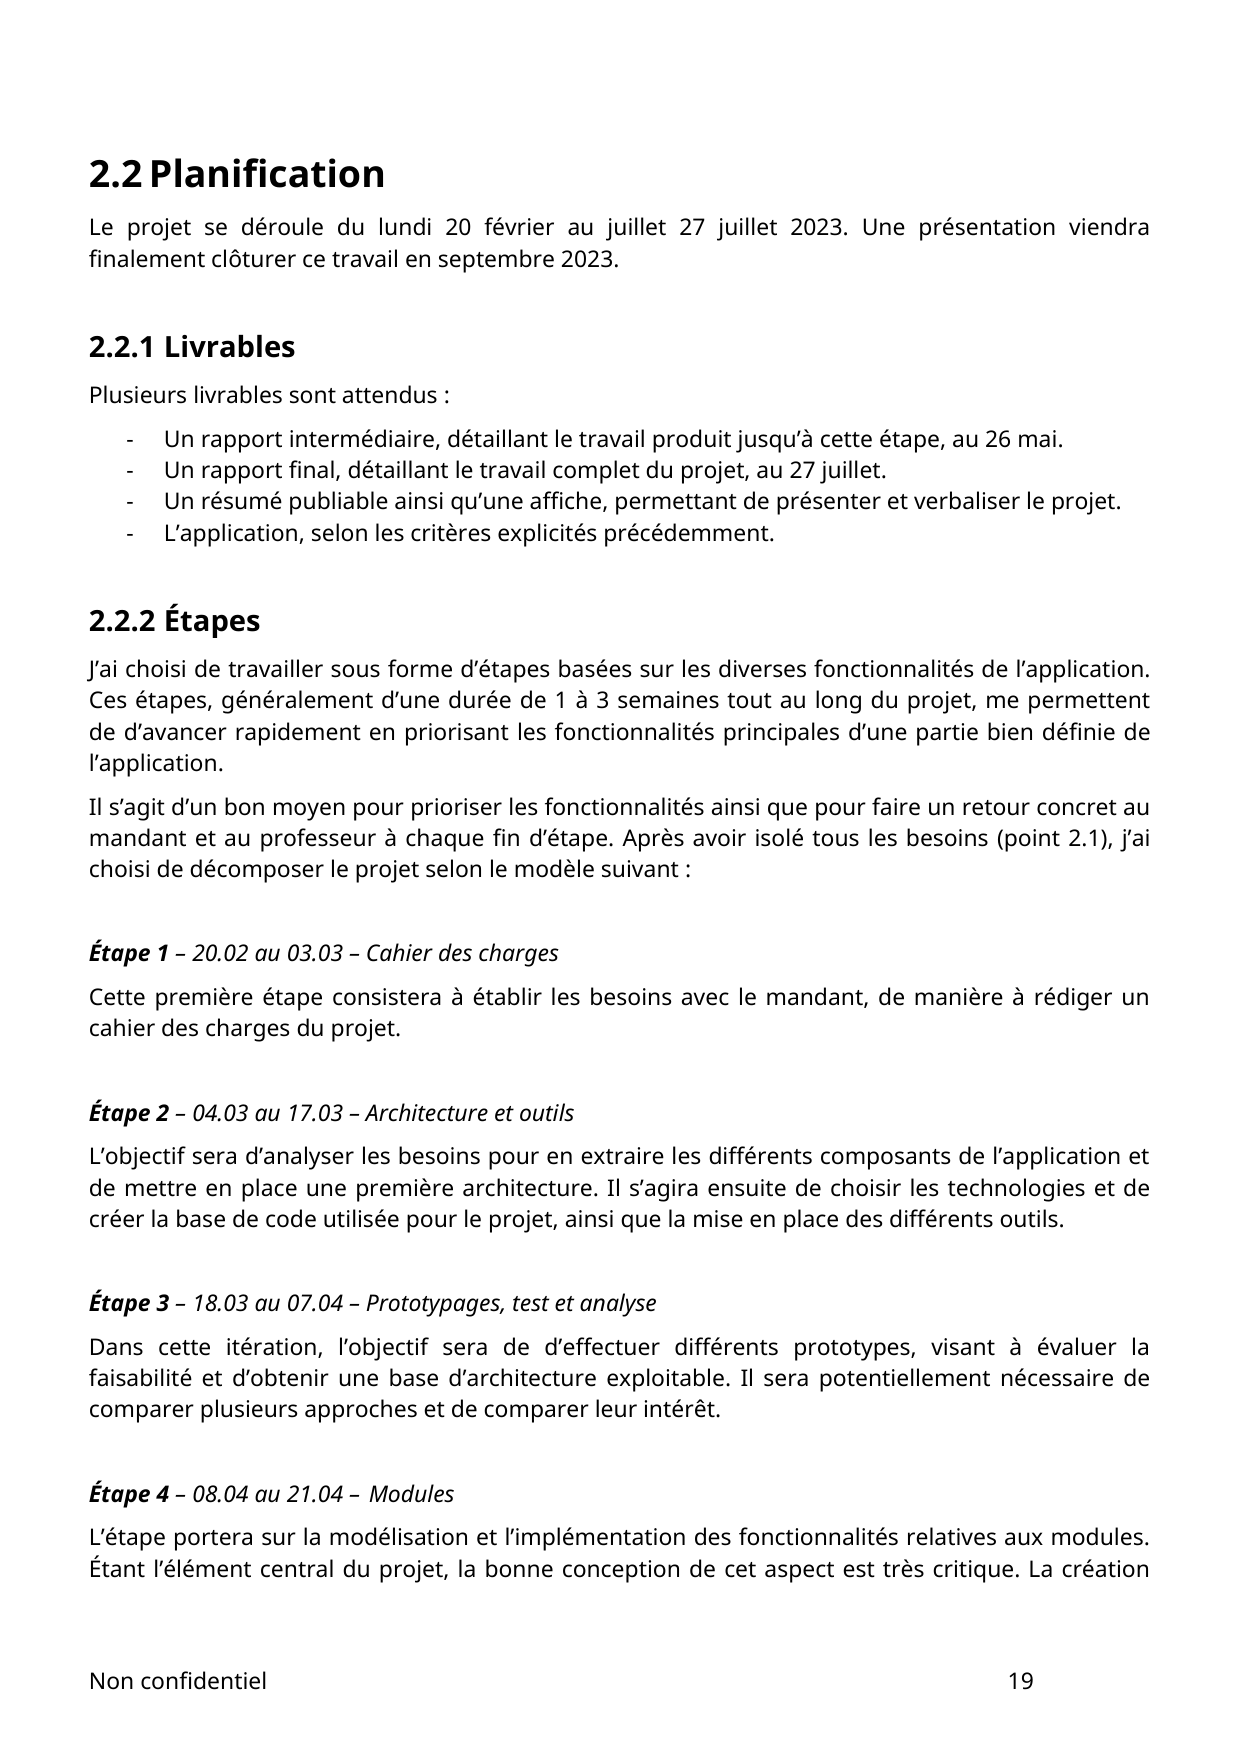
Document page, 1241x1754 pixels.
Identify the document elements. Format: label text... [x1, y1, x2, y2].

list Un résumé publiable ainsi qu’une affiche, permettant de présenter et verbaliser le projet. [126, 485, 1152, 516]
subtitle Étapes [89, 601, 1152, 640]
list Un rapport intermédiaire, détaillant le travail produit jusqu’à cette étape, au 26 mai. [126, 423, 1152, 454]
text Étape 2 – 04.03 au 17.03 – Architecture et outils [89, 1096, 1152, 1128]
text J’ai choisi de travailler sous forme d’étapes basées sur les diverses fonctionnalités de l’application. Ces étapes, généralement d’une durée de 1 à 3 semaines tout au long du projet, me permettent de d’avancer rapidement en priorisant les fonctionnalités principales d’une partie bien définie de l’application. [89, 653, 1152, 778]
text Cette première étape consistera à établir les besoins avec le mandant, de manière à rédiger un cahier des charges du projet. [89, 981, 1152, 1043]
list L’application, selon les critères explicités précédemment. [126, 516, 1152, 548]
list Un rapport final, détaillant le travail complet du projet, au 27 juillet. [126, 454, 1152, 485]
text Étape 1 – 20.02 au 03.03 – Cahier des charges [89, 937, 1152, 968]
text Il s’agit d’un bon moyen pour prioriser les fonctionnalités ainsi que pour faire un retour concret au mandant et au professeur à chaque fin d’étape. Après avoir isolé tous les besoins (point 2.1), j’ai choisi de décomposer le projet selon le modèle suivant : [89, 790, 1152, 884]
text Dans cette itération, l’objectif sera de d’effectuer différents prototypes, visant à évaluer la faisabilité et d’obtenir une base d’architecture exploitable. Il sera potentiellement nécessaire de comparer plusieurs approches et de comparer leur intérêt. [89, 1331, 1152, 1424]
subtitle Planification [89, 148, 1152, 199]
subtitle Livrables [89, 327, 1152, 366]
text Le projet se déroule du lundi 20 février au juillet 27 juillet 2023. Une présentation viendra finalement clôturer ce travail en septembre 2023. [89, 211, 1152, 274]
text Étape 3 – 18.03 au 07.04 – Prototypages, test et analyse [89, 1287, 1152, 1318]
text Étape 4 – 08.04 au 21.04 – Modules [89, 1477, 1152, 1509]
text Plusieurs livrables sont attendus : [89, 379, 1152, 410]
text L’objectif sera d’analyser les besoins pour en extraire les différents composants de l’application et de mettre en place une première architecture. Il s’agira ensuite de choisir les technologies et de créer la base de code utilisée pour le projet, ainsi que la mise en place des différents outils. [89, 1140, 1152, 1234]
